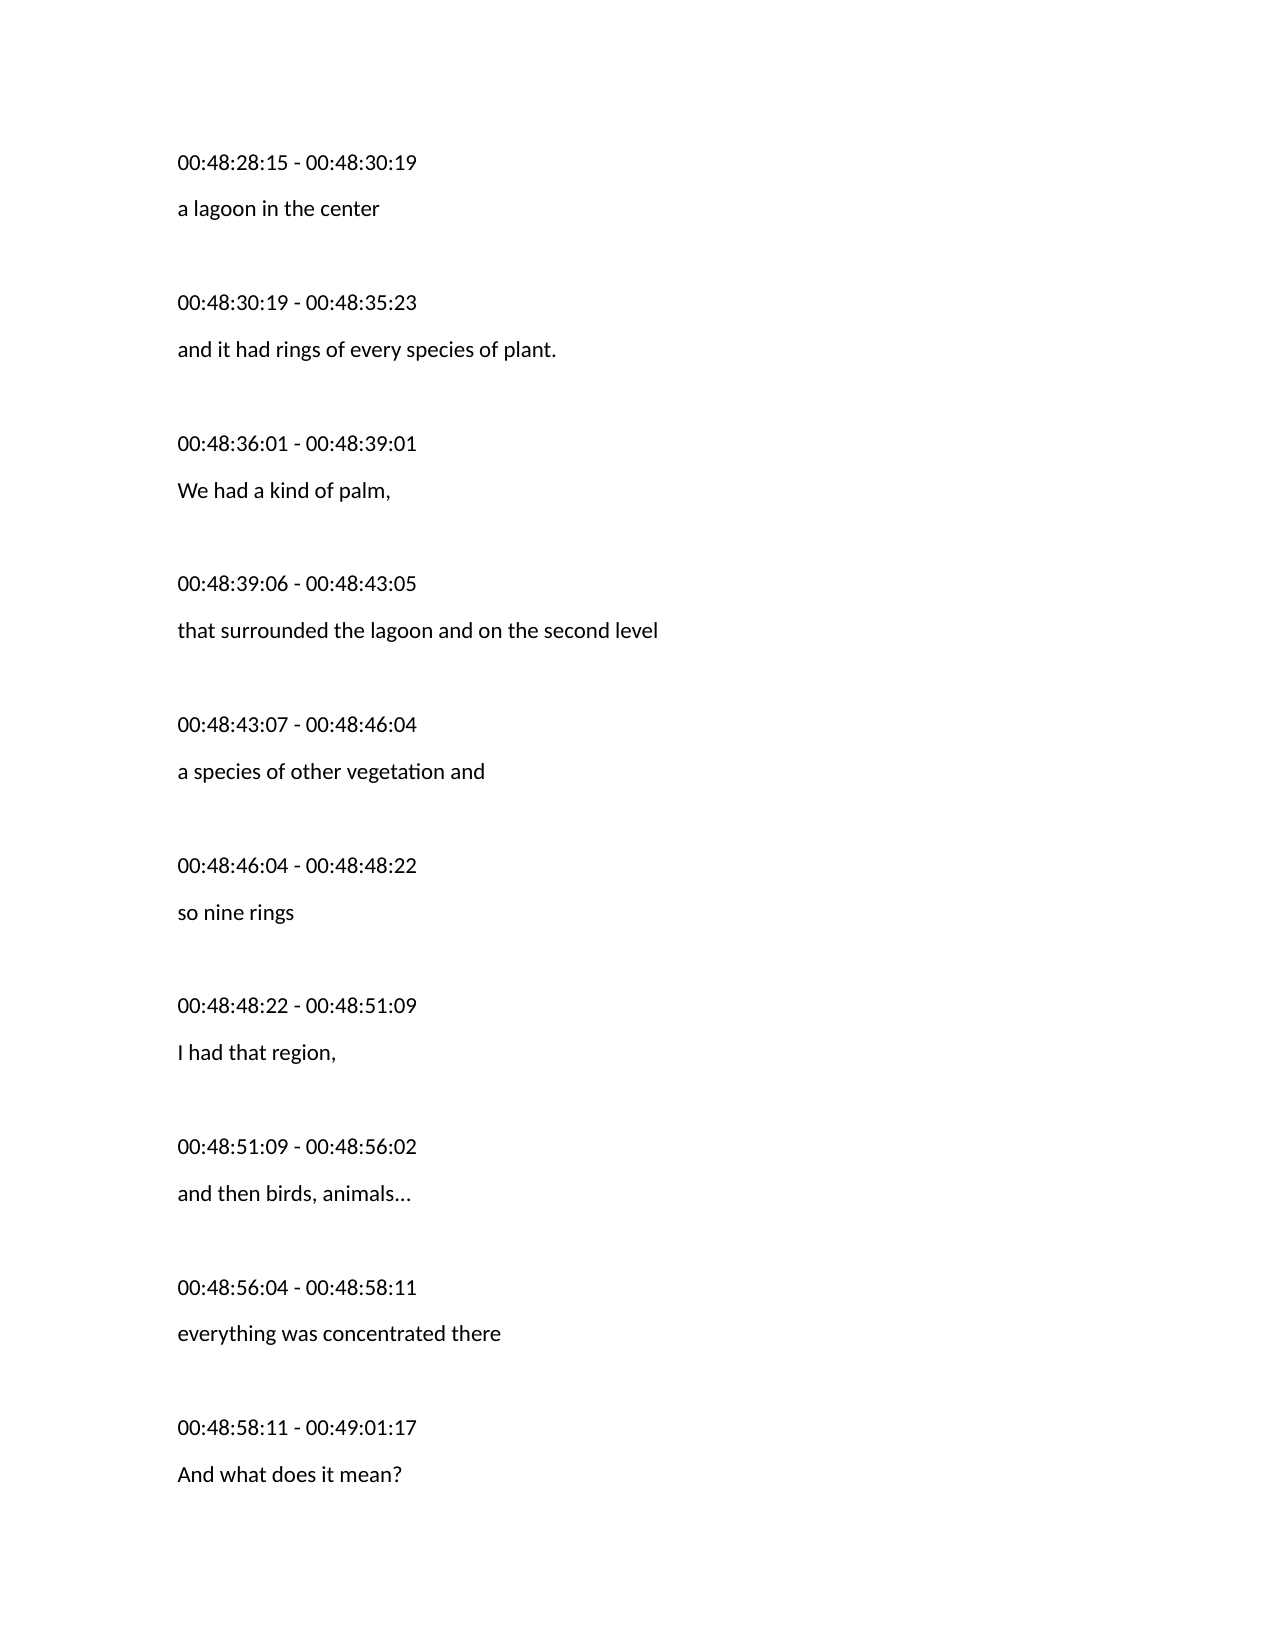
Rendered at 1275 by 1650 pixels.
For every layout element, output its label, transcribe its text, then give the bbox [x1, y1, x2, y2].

text And what does it mean? [177, 1460, 1098, 1488]
text 00:48:30:19 - 00:48:35:23 [177, 288, 1098, 316]
text 00:48:56:04 - 00:48:58:11 [177, 1273, 1098, 1301]
text 00:48:46:04 - 00:48:48:22 [177, 851, 1098, 879]
text 00:48:39:06 - 00:48:43:05 [177, 569, 1098, 597]
text so nine rings [177, 898, 1098, 926]
text and it had rings of every species of plant. [177, 335, 1098, 363]
text We had a kind of palm, [177, 476, 1098, 504]
text and then birds, animals... [177, 1179, 1098, 1207]
text a species of other vegetation and [177, 757, 1098, 785]
text 00:48:43:07 - 00:48:46:04 [177, 710, 1098, 738]
text that surrounded the lagoon and on the second level [177, 616, 1098, 644]
text I had that region, [177, 1038, 1098, 1066]
text everything was concentrated there [177, 1319, 1098, 1347]
text 00:48:51:09 - 00:48:56:02 [177, 1132, 1098, 1160]
text 00:48:48:22 - 00:48:51:09 [177, 991, 1098, 1019]
text 00:48:58:11 - 00:49:01:17 [177, 1413, 1098, 1441]
text 00:48:36:01 - 00:48:39:01 [177, 429, 1098, 457]
text a lagoon in the center [177, 194, 1098, 222]
text 00:48:28:15 - 00:48:30:19 [177, 148, 1098, 176]
